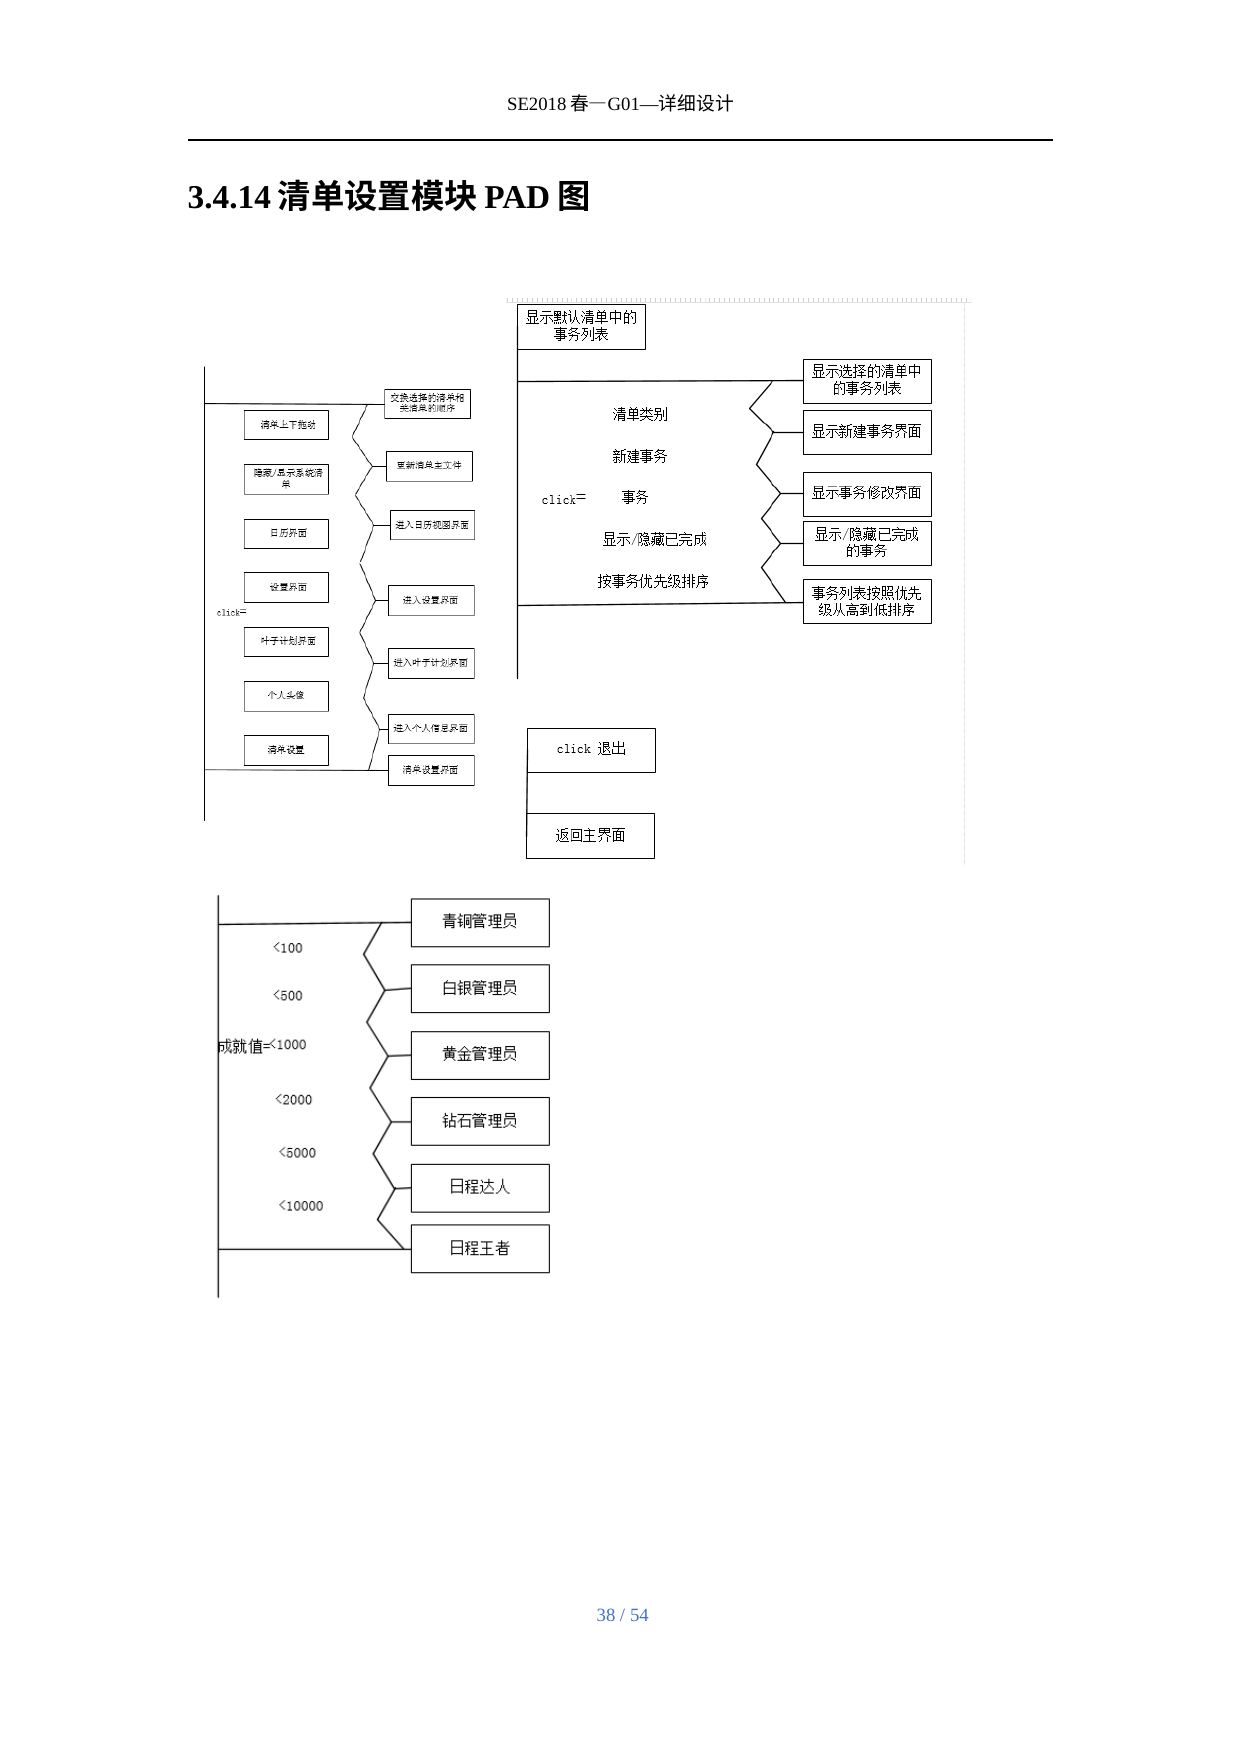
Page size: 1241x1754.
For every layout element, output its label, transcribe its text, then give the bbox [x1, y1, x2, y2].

picture [187, 874, 603, 1355]
subtitle 3.4.14清单设置模块PAD图 [187, 162, 1053, 227]
picture [187, 298, 972, 865]
